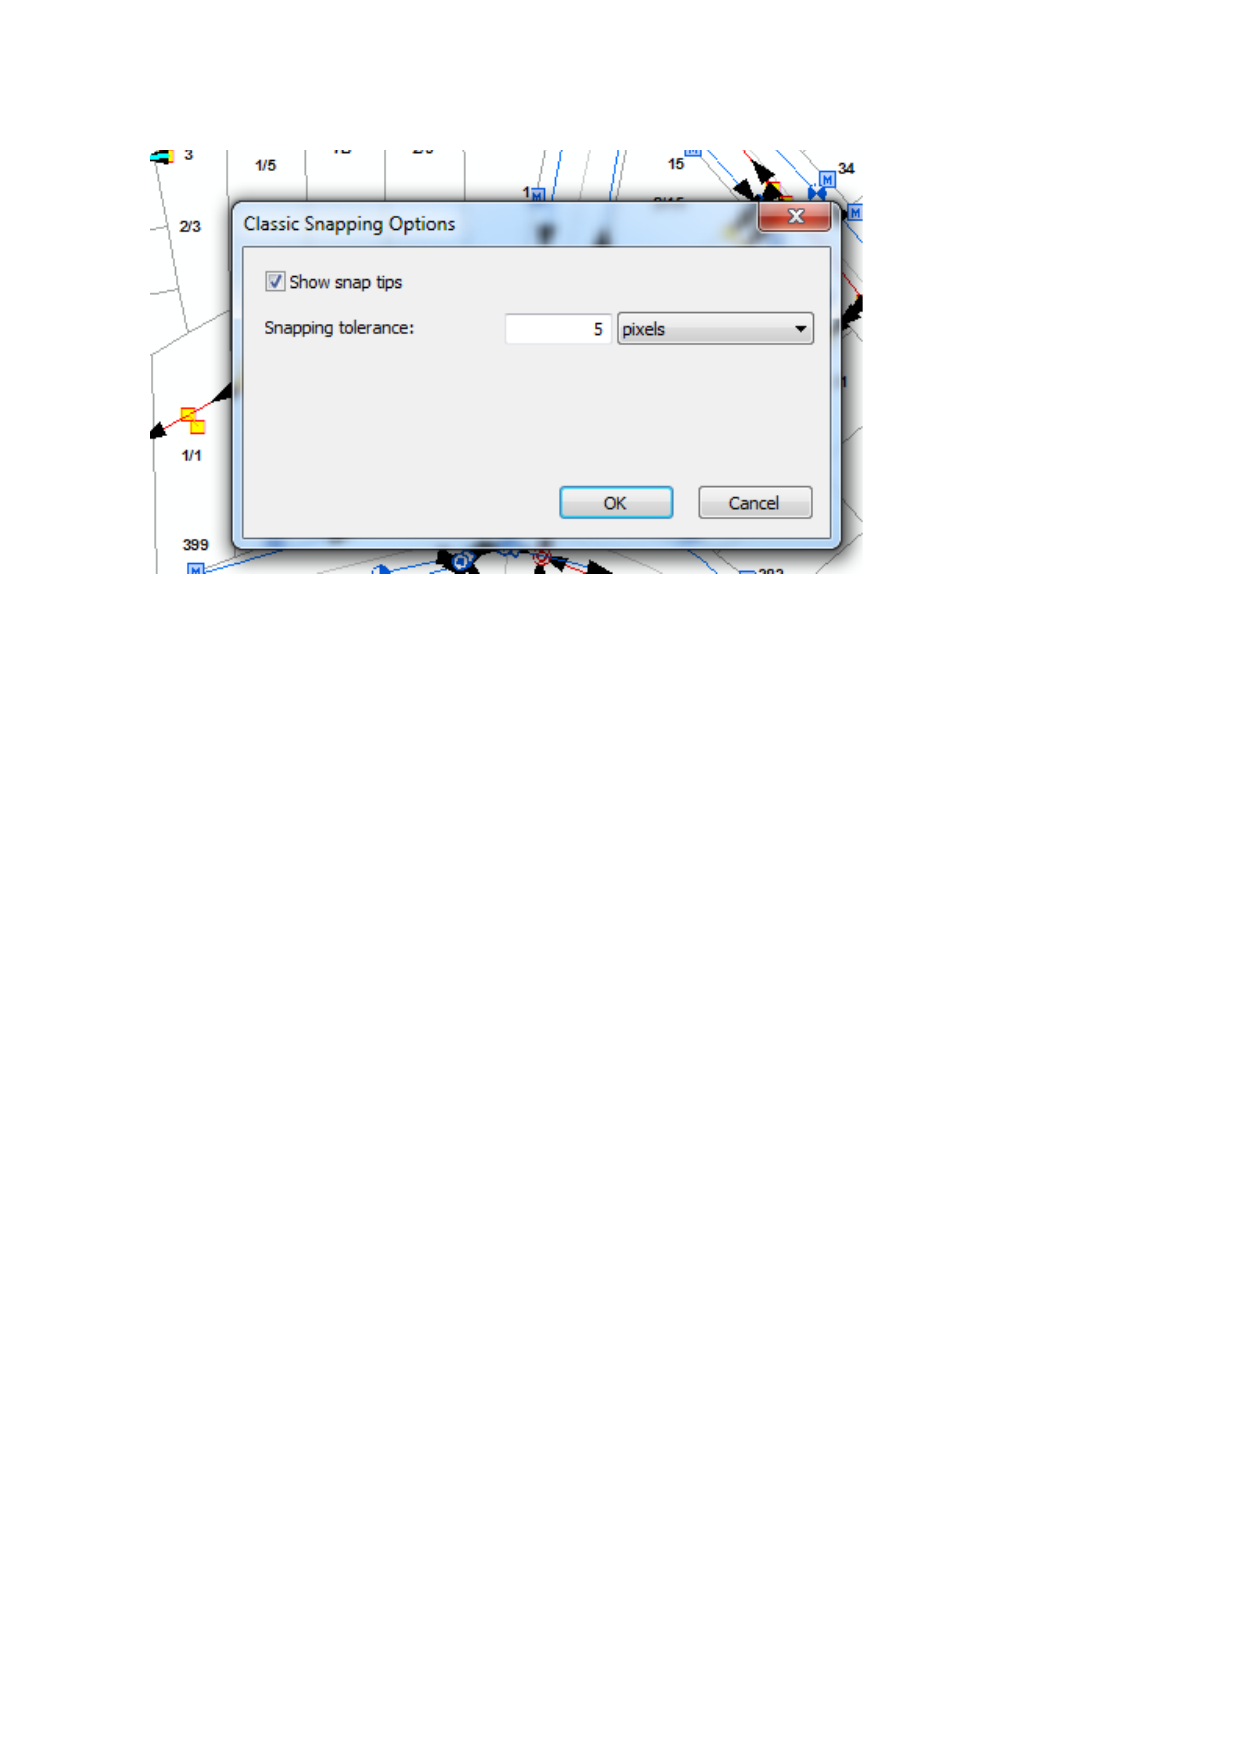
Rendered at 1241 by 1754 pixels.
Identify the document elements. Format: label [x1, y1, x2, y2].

picture [150, 150, 863, 574]
